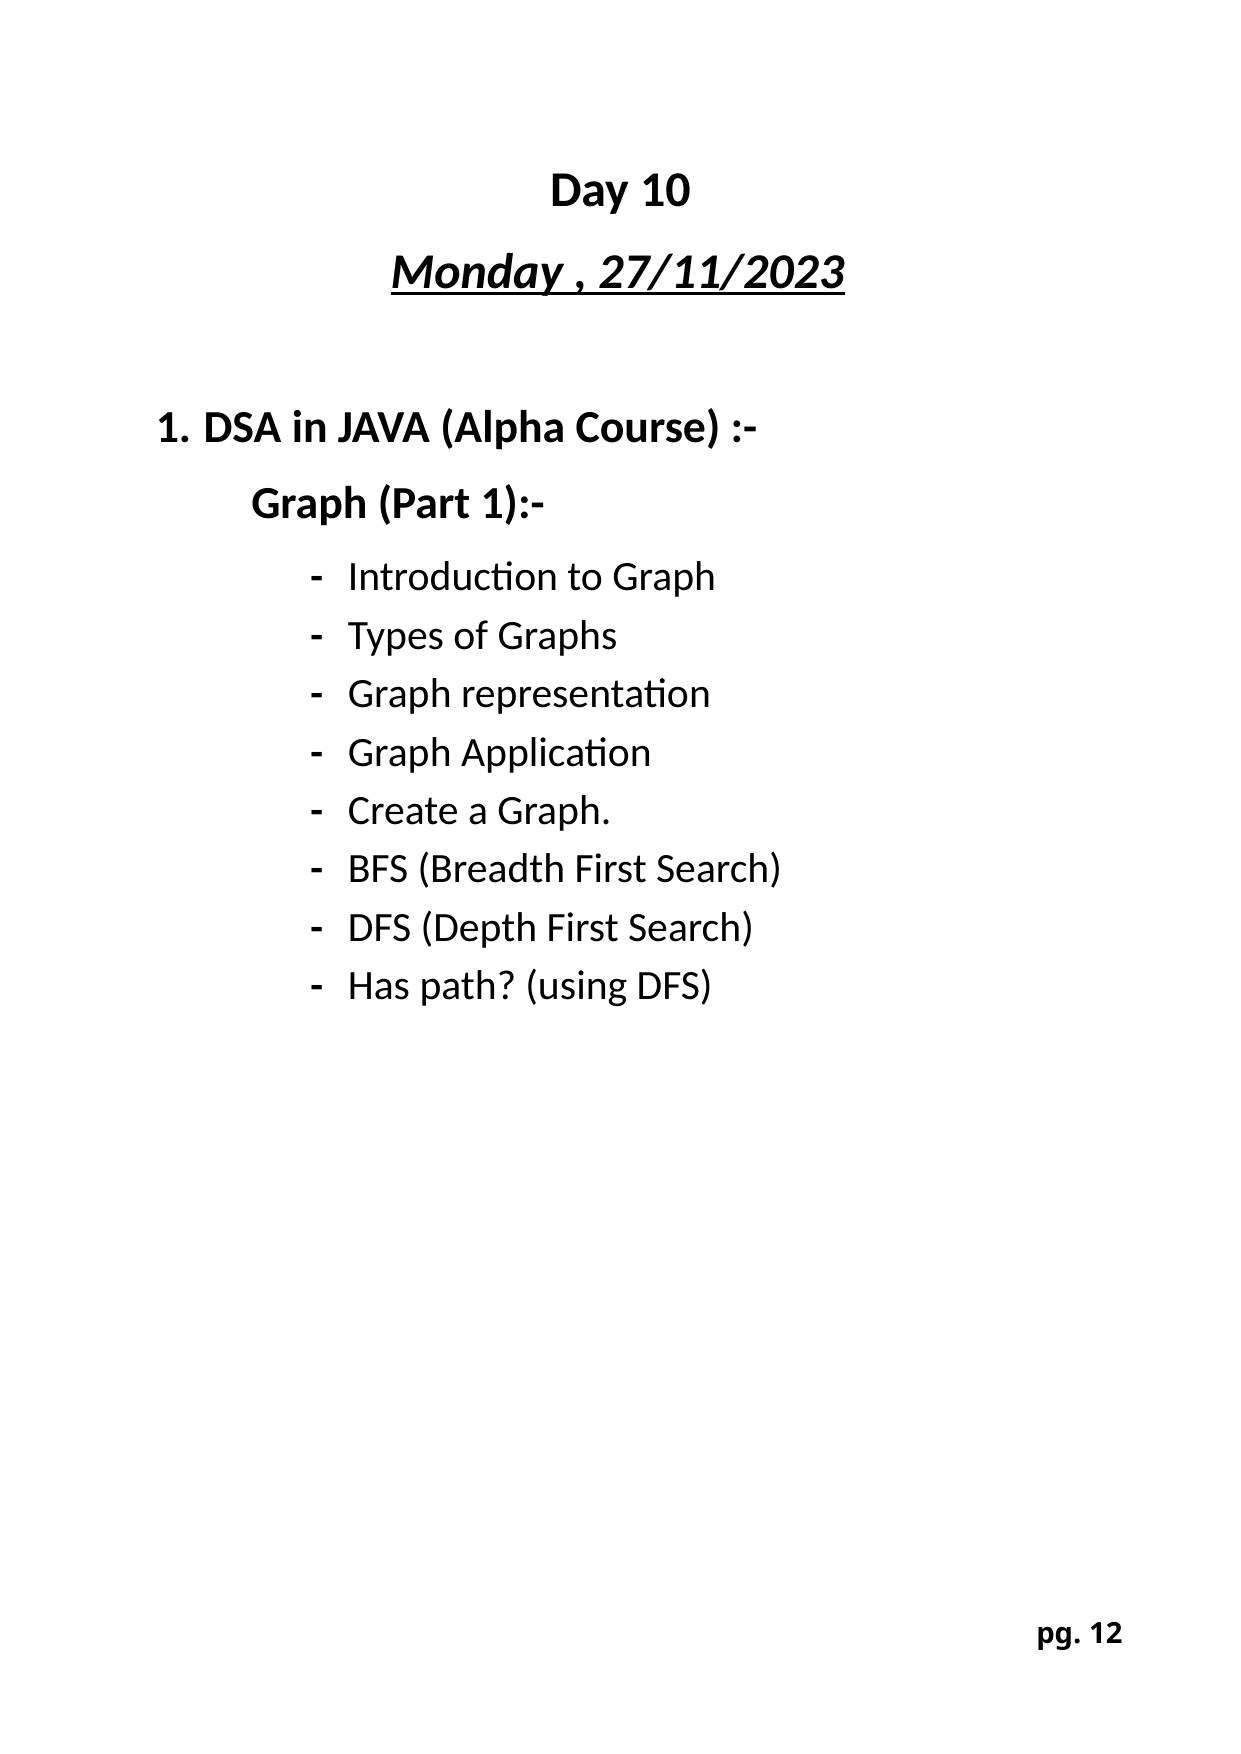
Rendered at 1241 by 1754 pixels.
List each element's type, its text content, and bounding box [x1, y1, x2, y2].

list Has path? (using DFS) [310, 959, 1122, 1010]
list Graph representation [310, 667, 1122, 718]
list DFS (Depth First Search) [310, 901, 1122, 952]
list Graph Application [310, 726, 1122, 776]
list BFS (Breadth First Search) [310, 842, 1122, 893]
list Create a Graph. [310, 784, 1122, 835]
text Day 10 [118, 157, 1122, 218]
list DSA in JAVA (Alpha Course) :- [156, 398, 1122, 454]
list Introduction to Graph [310, 550, 1122, 601]
list Types of Graphs [310, 609, 1122, 659]
text Graph (Part 1):- [251, 474, 1122, 530]
text Monday , 27/11/2023 [118, 240, 1122, 301]
